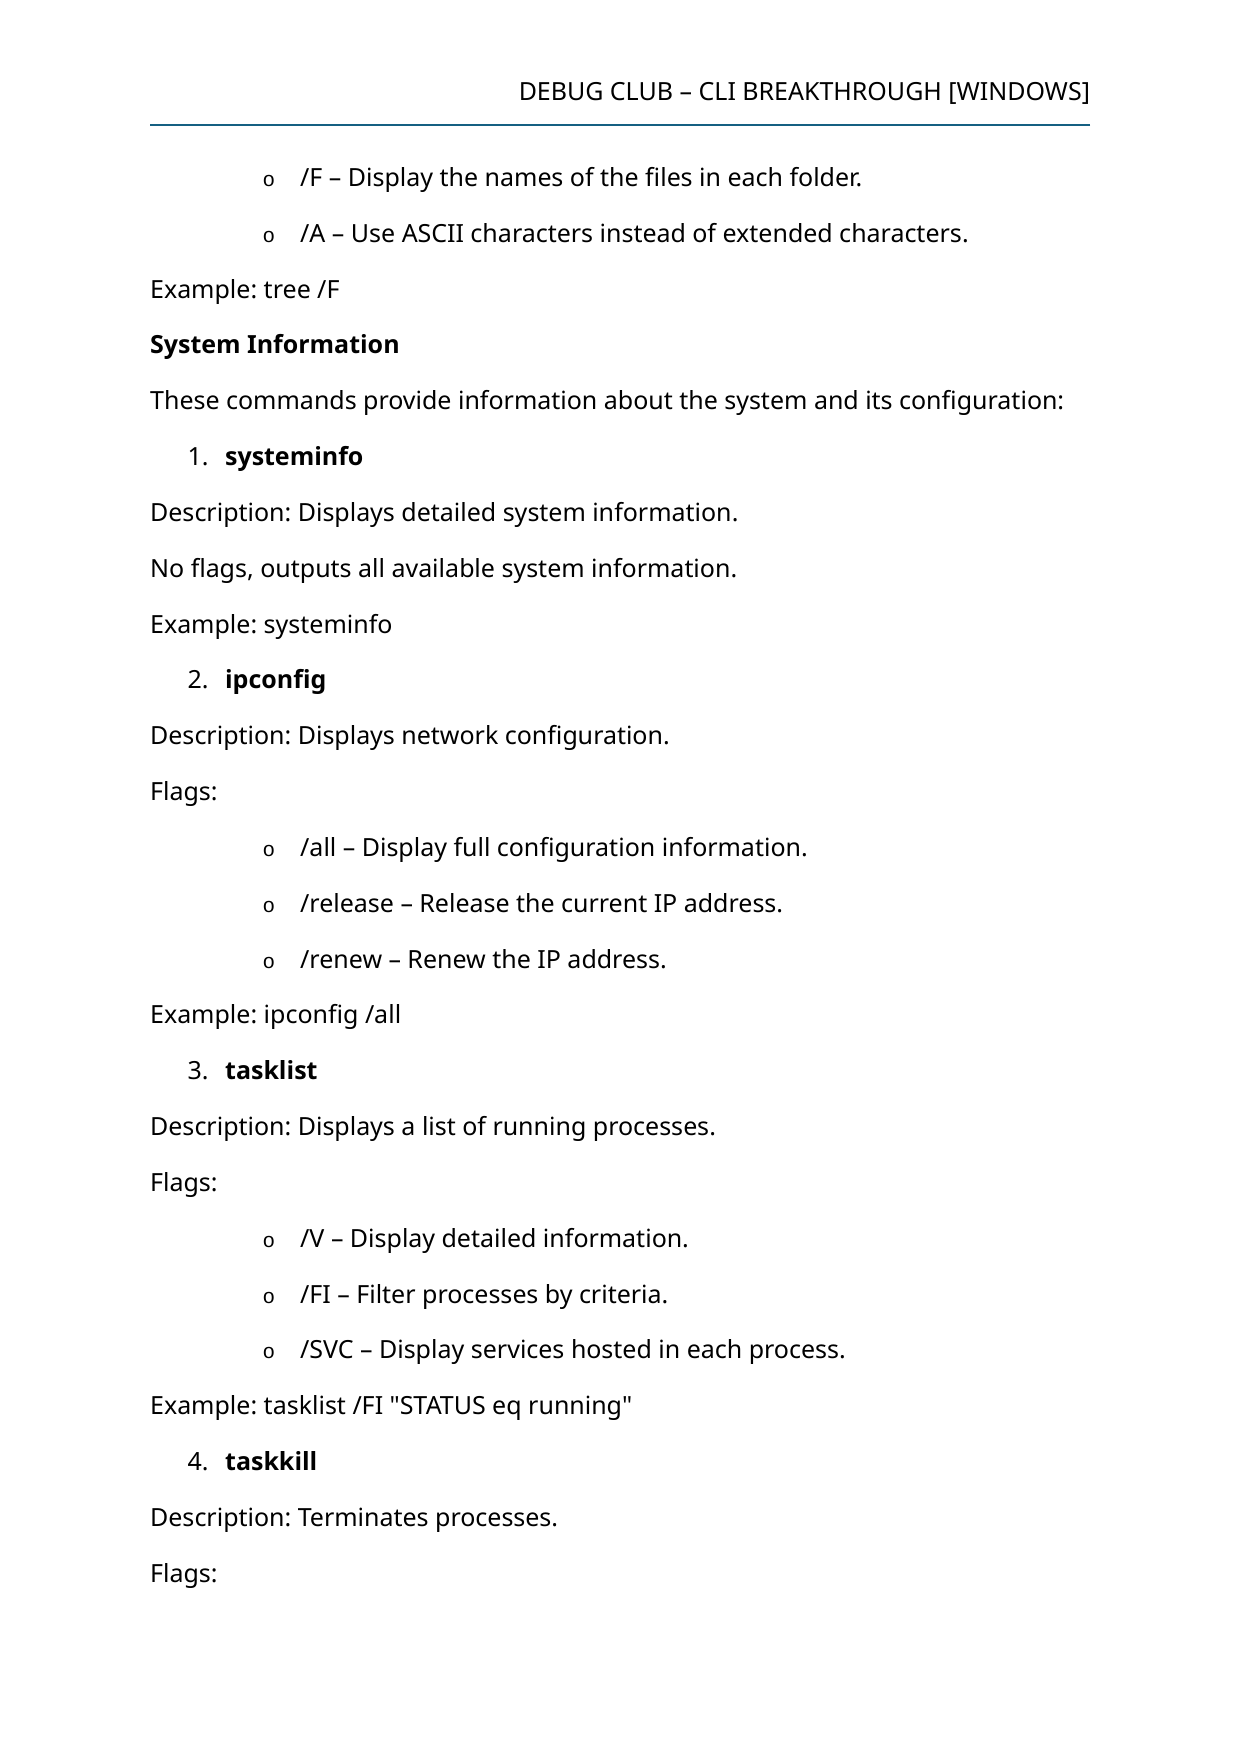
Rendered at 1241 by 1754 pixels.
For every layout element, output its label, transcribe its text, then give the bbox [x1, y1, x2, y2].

text Example: tasklist /FI "STATUS eq running" [150, 1388, 1090, 1422]
text Flags: [150, 774, 1090, 808]
list systeminfo [187, 439, 1090, 473]
text No flags, outputs all available system information. [150, 550, 1090, 584]
list /release – Release the current IP address. [262, 885, 1090, 919]
text Description: Displays detailed system information. [150, 494, 1090, 529]
text System Information [150, 327, 1090, 361]
text Example: tree /F [150, 271, 1090, 305]
list /FI – Filter processes by criteria. [262, 1276, 1090, 1310]
list ipconfig [187, 662, 1090, 696]
list /SVC – Display services hosted in each process. [262, 1332, 1090, 1366]
list /F – Display the names of the files in each folder. [262, 159, 1090, 194]
text These commands provide information about the system and its configuration: [150, 383, 1090, 417]
list /V – Display detailed information. [262, 1220, 1090, 1254]
list /all – Display full configuration information. [262, 829, 1090, 864]
text Flags: [150, 1164, 1090, 1199]
text Example: ipconfig /all [150, 997, 1090, 1031]
text Description: Displays a list of running processes. [150, 1109, 1090, 1143]
text Flags: [150, 1555, 1090, 1589]
text Example: systeminfo [150, 606, 1090, 640]
text Description: Terminates processes. [150, 1499, 1090, 1534]
list taskkill [187, 1444, 1090, 1478]
list /A – Use ASCII characters instead of extended characters. [262, 215, 1090, 249]
text Description: Displays network configuration. [150, 718, 1090, 752]
list /renew – Renew the IP address. [262, 941, 1090, 975]
list tasklist [187, 1053, 1090, 1087]
